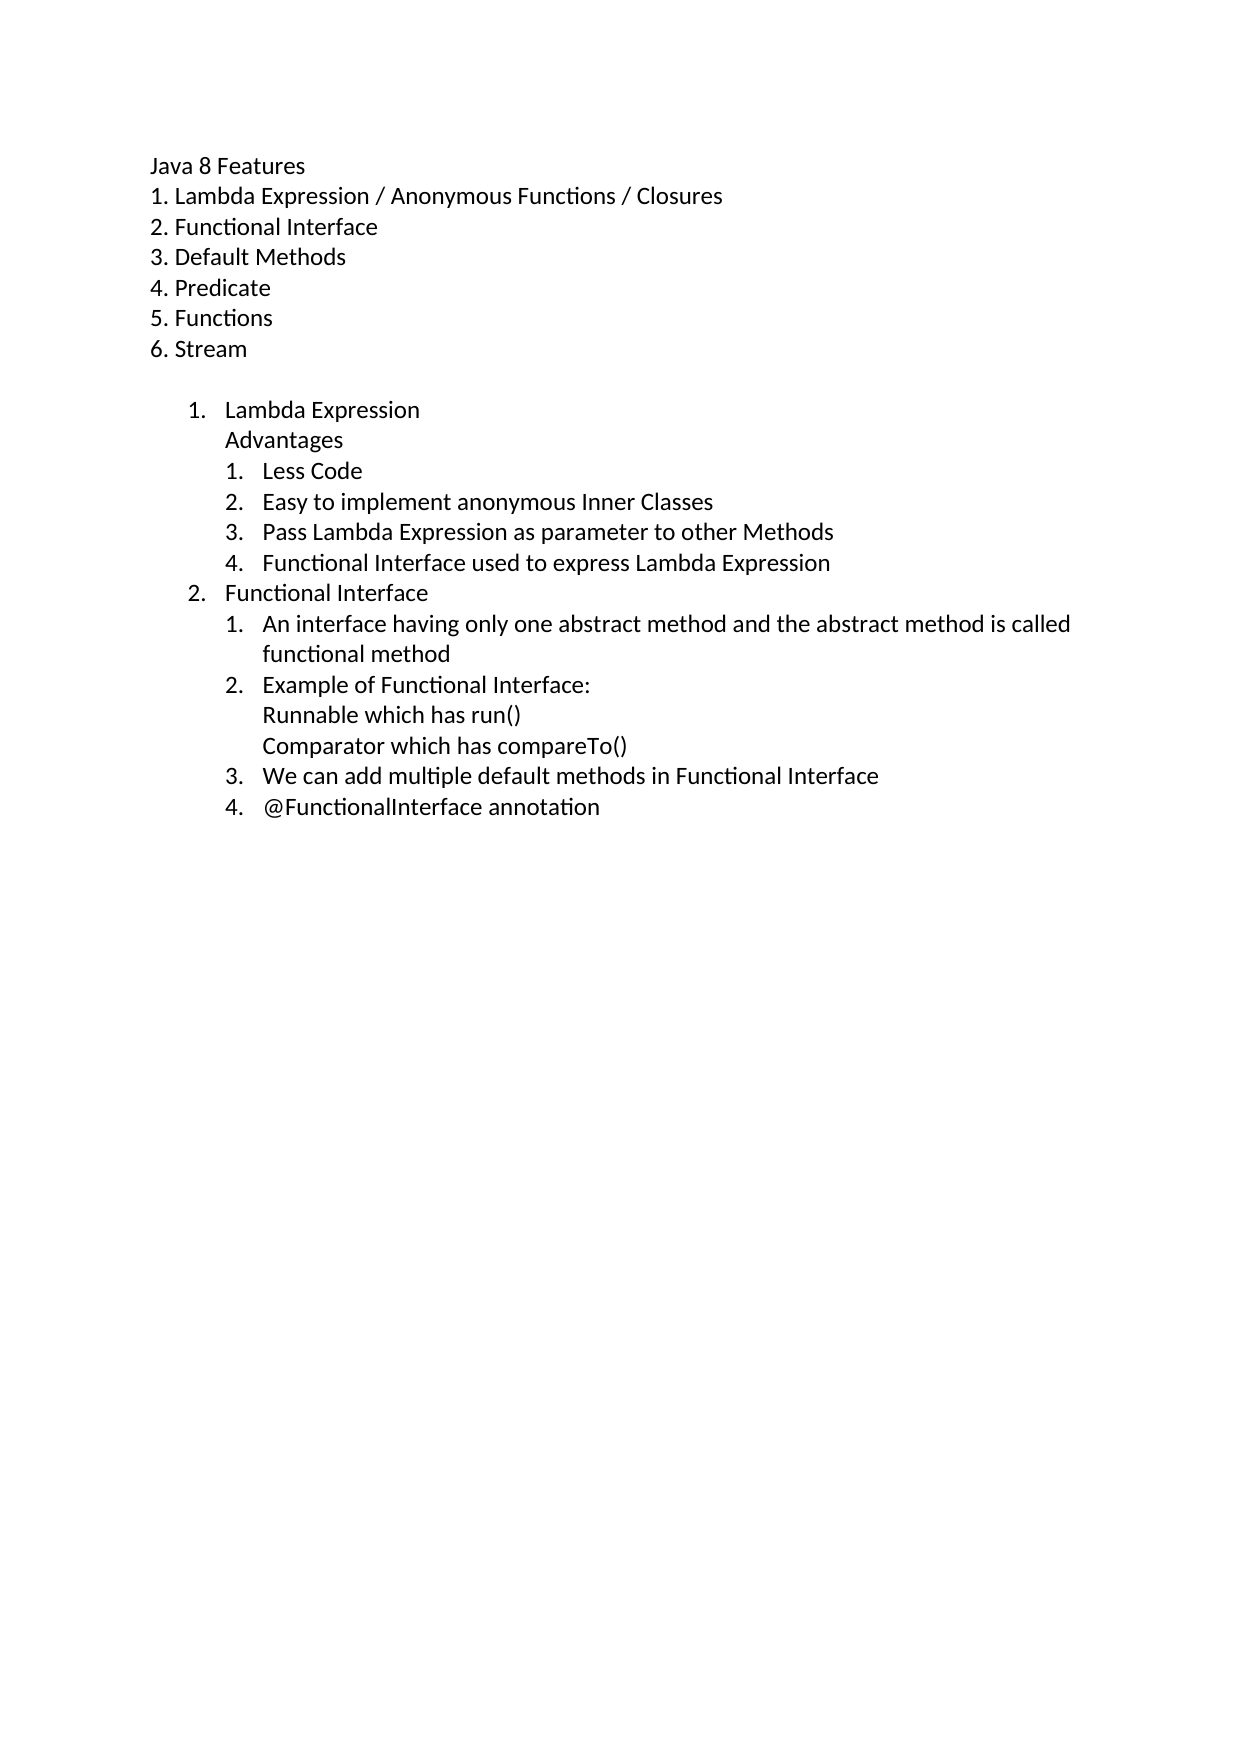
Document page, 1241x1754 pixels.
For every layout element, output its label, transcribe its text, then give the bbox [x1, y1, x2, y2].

text 3. Default Methods [150, 242, 1090, 272]
list Lambda Expression [187, 394, 1090, 425]
list Example of Functional Interface: [225, 669, 1090, 699]
text 4. Predicate [150, 272, 1090, 303]
list Runnable which has run() [262, 699, 1090, 730]
list We can add multiple default methods in Functional Interface [225, 760, 1090, 791]
list An interface having only one abstract method and the abstract method is called functional method [225, 608, 1090, 669]
text 2. Functional Interface [150, 211, 1090, 242]
list Advantages [225, 425, 1090, 455]
list Less Code [225, 455, 1090, 486]
list Comparator which has compareTo() [262, 730, 1090, 760]
list Pass Lambda Expression as parameter to other Methods [225, 516, 1090, 547]
list @FunctionalInterface annotation [225, 791, 1090, 821]
list Functional Interface [187, 577, 1090, 608]
list Easy to implement anonymous Inner Classes [225, 486, 1090, 516]
text 5. Functions [150, 303, 1090, 333]
text 1. Lambda Expression / Anonymous Functions / Closures [150, 181, 1090, 211]
text Java 8 Features [150, 150, 1090, 181]
text 6. Stream [150, 333, 1090, 364]
list Functional Interface used to express Lambda Expression [225, 547, 1090, 577]
